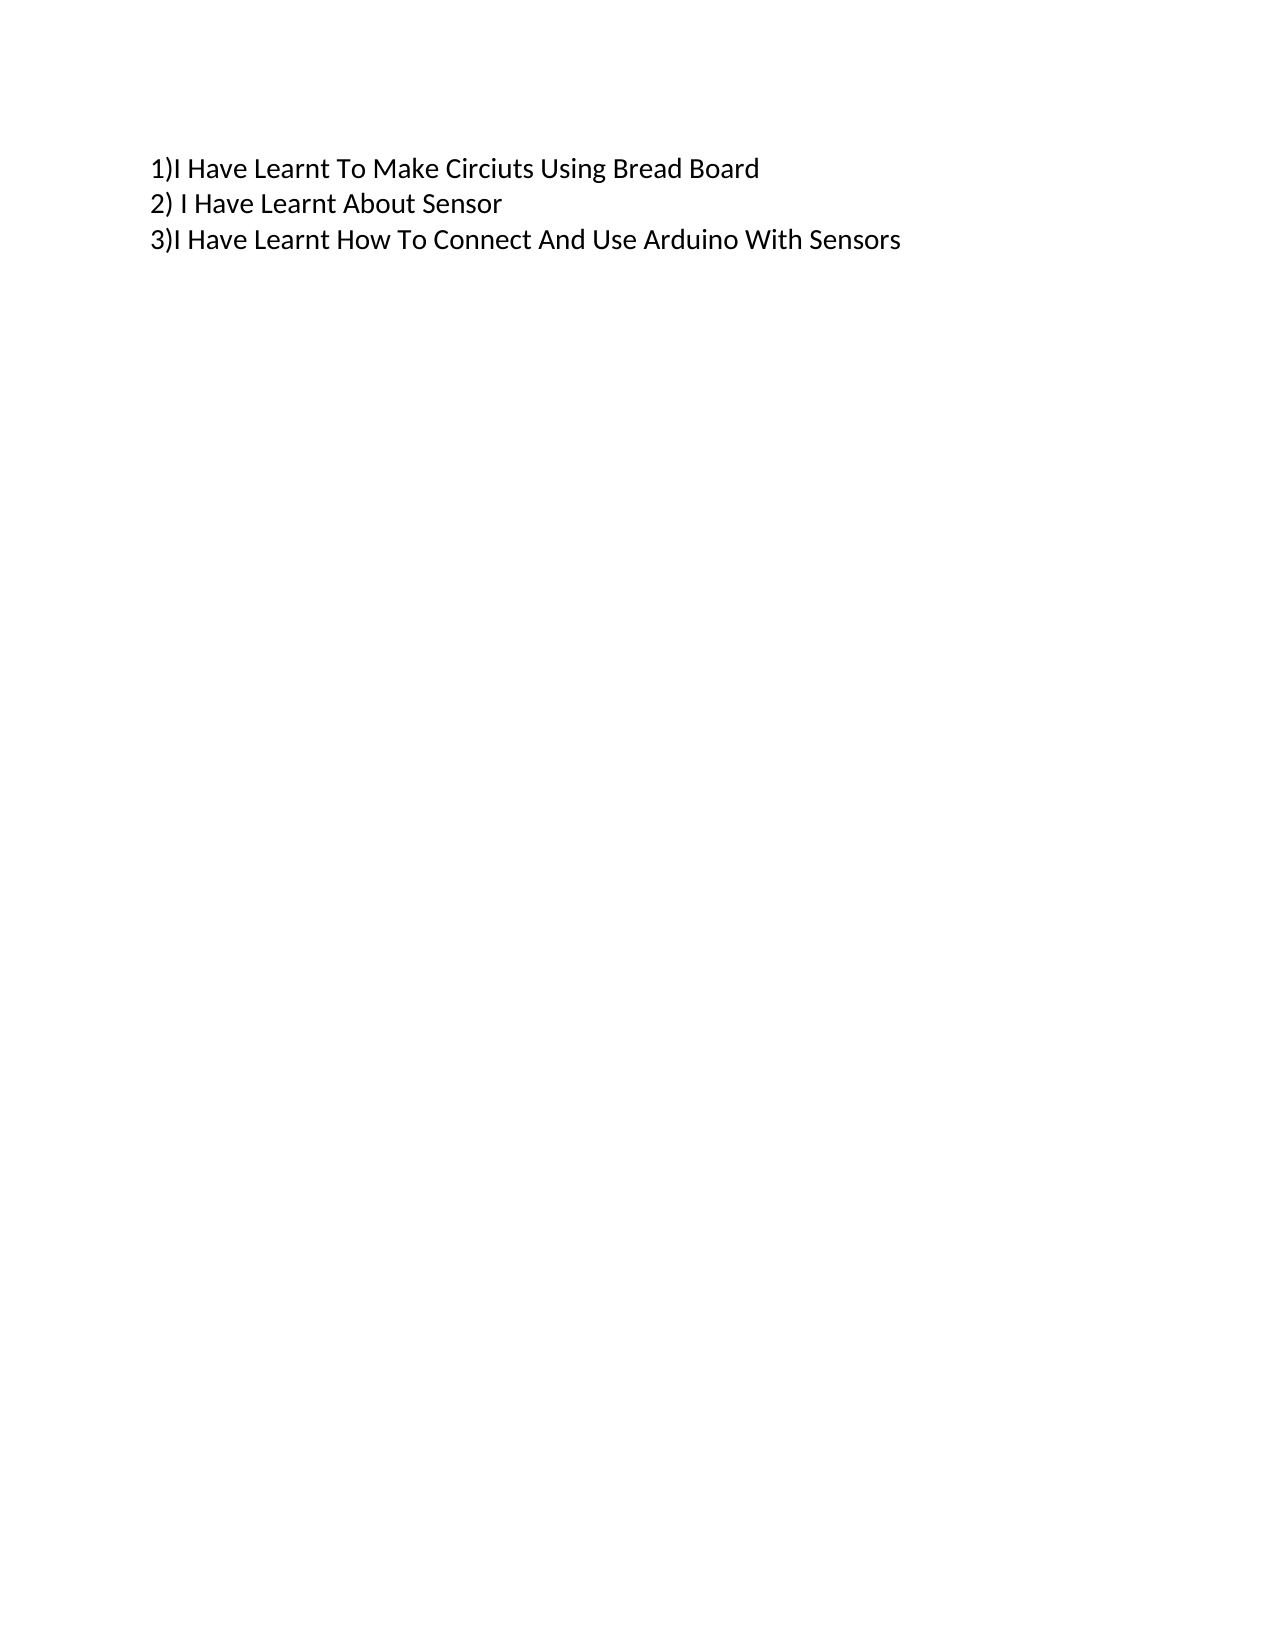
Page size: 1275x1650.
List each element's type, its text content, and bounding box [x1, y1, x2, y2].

text 2) I Have Learnt About Sensor [150, 186, 1125, 221]
text 3)I Have Learnt How To Connect And Use Arduino With Sensors [150, 221, 1125, 257]
text 1)I Have Learnt To Make Circiuts Using Bread Board [150, 150, 1125, 186]
